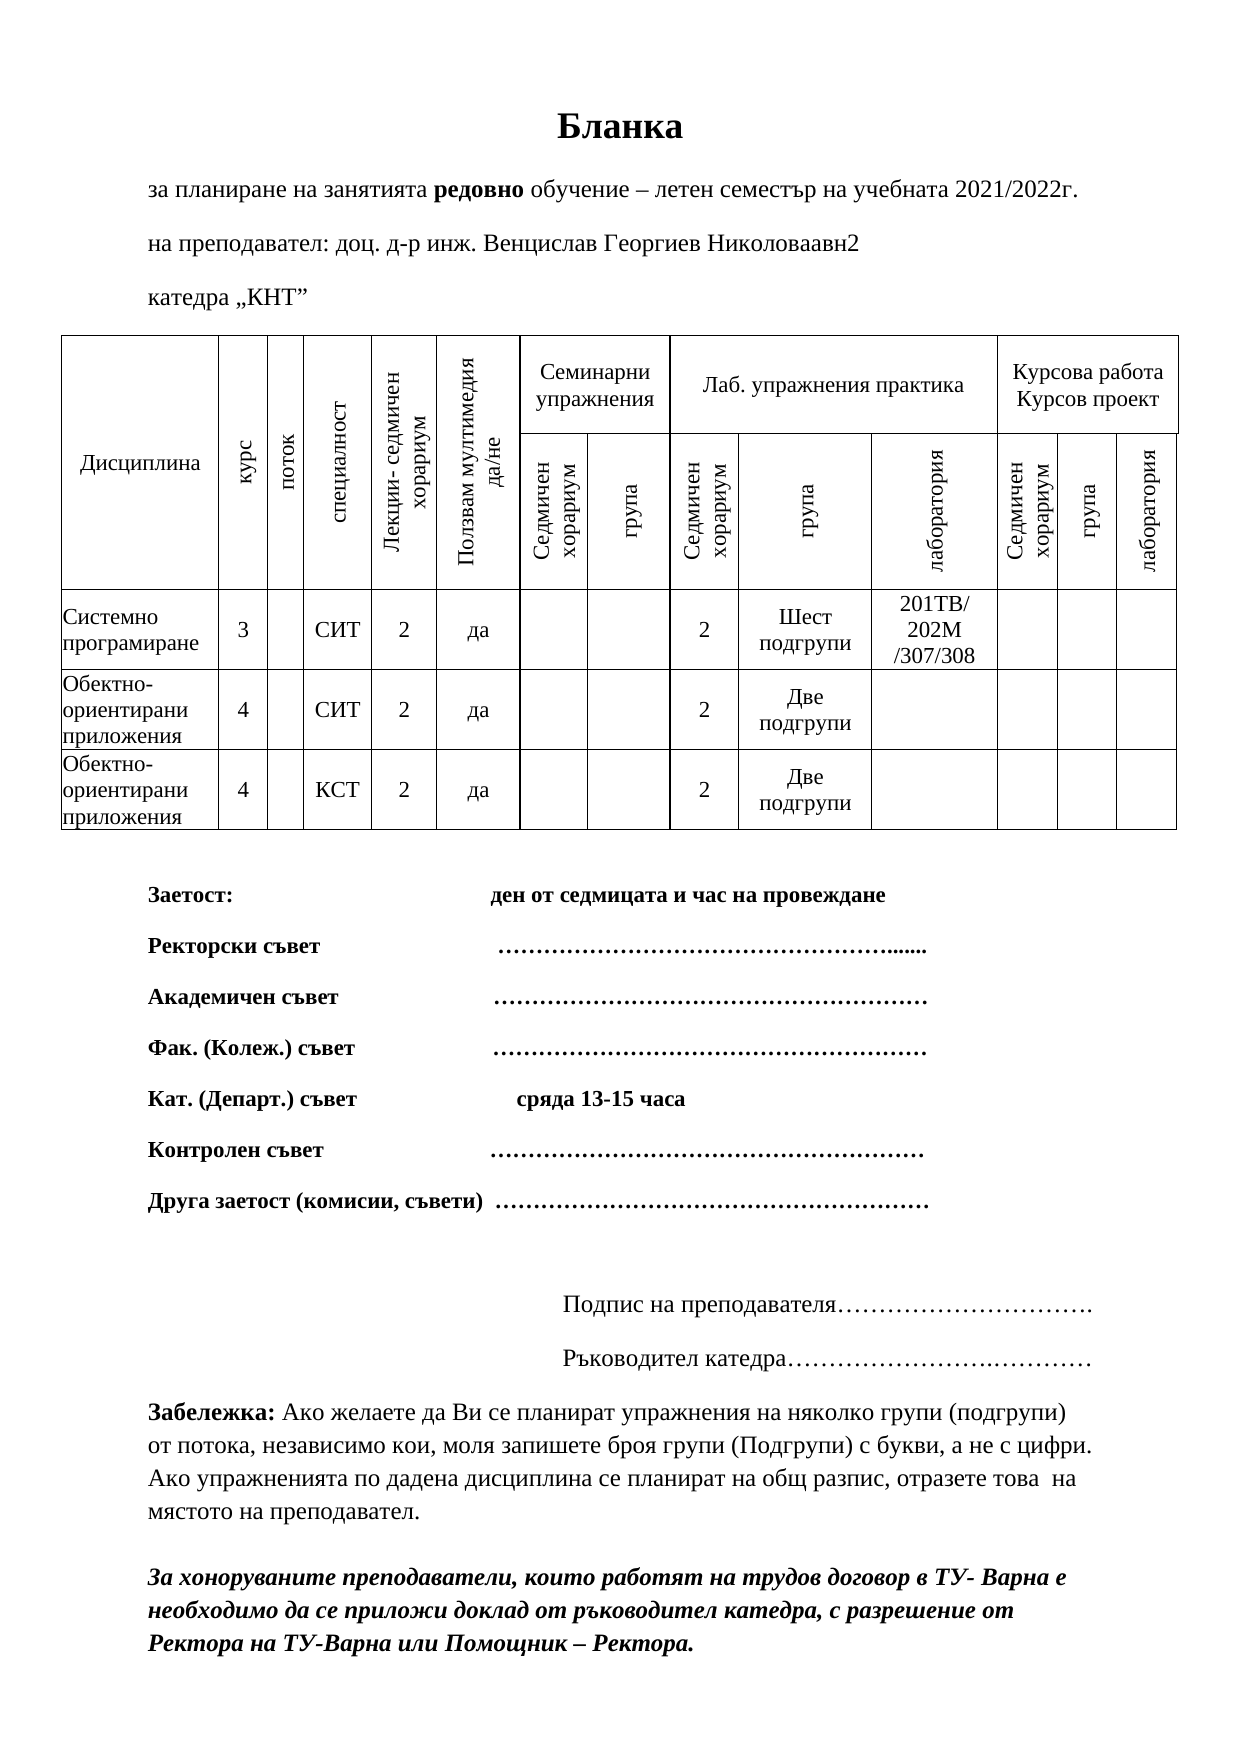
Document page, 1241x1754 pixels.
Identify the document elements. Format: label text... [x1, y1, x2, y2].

table_cell 2 [671, 670, 738, 749]
text за планиране на занятията редовно обучение – летен семестър на учебната 2021/2022г. [148, 174, 1093, 203]
table_cell [1117, 750, 1176, 829]
table_cell [521, 750, 587, 829]
text Академичен съвет ………………………………………………… [148, 983, 1093, 1009]
table_cell група [588, 434, 669, 589]
table_cell [588, 750, 669, 829]
table_cell 2 [671, 590, 738, 669]
table_cell да [437, 590, 519, 669]
text на преподавател: доц. д-р инж. Венцислав Георгиев Николоваавн2 [148, 228, 1093, 256]
text Фак. (Колеж.) съвет ………………………………………………… [148, 1034, 1093, 1061]
table_cell 2 [372, 670, 436, 749]
table_cell лаборатория [872, 434, 997, 589]
table_cell 3 [219, 590, 267, 669]
table_cell група [1058, 434, 1116, 589]
table_cell Седмичен хорариум [521, 434, 587, 589]
text Подпис на преподавателя…………………………. [148, 1289, 1093, 1318]
table_cell Две подгрупи [739, 670, 871, 749]
table_cell [1117, 670, 1176, 749]
table_cell [1117, 590, 1176, 669]
text Друга заетост (комисии, съвети) ………………………………………………… [148, 1187, 1093, 1214]
table_cell да [437, 670, 519, 749]
table_cell група [739, 434, 871, 589]
table_cell Обектно- ориентирани приложения [62, 670, 218, 749]
table_cell 201ТВ/202М /307/308 [872, 590, 997, 669]
table_cell Обектно- ориентирани приложения [62, 750, 218, 829]
table_cell Системно програмиране [62, 590, 218, 669]
table_header Лекции- седмичен хорариум [372, 336, 436, 589]
table_cell 4 [219, 750, 267, 829]
table_cell [998, 590, 1057, 669]
text катедра „КНТ” [148, 282, 1093, 310]
table_header Семинарни упражнения [521, 336, 669, 433]
table_cell СИТ [304, 590, 371, 669]
table_cell 2 [671, 750, 738, 829]
text Бланка [148, 103, 1093, 147]
table_header Лаб. упражнения практика [671, 336, 997, 433]
table_cell [521, 670, 587, 749]
text Забележка: Ако желаете да Ви се планират упражнения на няколко групи (подгрупи) от потока, независимо кои, моля запишете броя групи (Подгрупи) с букви, а не с цифри. [148, 1397, 1093, 1459]
table_header Дисциплина [62, 336, 218, 589]
table_cell [268, 670, 303, 749]
table_cell [998, 750, 1057, 829]
table_cell [588, 670, 669, 749]
table_header курс [219, 336, 267, 589]
table_cell 2 [372, 750, 436, 829]
table_cell Седмичен хорариум [671, 434, 738, 589]
table_cell [588, 590, 669, 669]
table_cell [1058, 590, 1116, 669]
text За хоноруваните преподаватели, които работят на трудов договор в ТУ- Варна е необходимо да се приложи доклад от ръководител катедра, с разрешение от Ректора на ТУ-Варна или Помощник – Ректора. [148, 1562, 1093, 1657]
table_cell [1058, 670, 1116, 749]
table_cell [521, 590, 587, 669]
text Ако упражненията по дадена дисциплина се планират на общ разпис, отразете това на мястото на преподавател. [148, 1463, 1093, 1525]
table_cell [872, 750, 997, 829]
text Ръководител катедра…………………….………… [148, 1343, 1093, 1372]
table_header Ползвам мултимедия да/не [437, 336, 519, 589]
table_cell да [437, 750, 519, 829]
text Контролен съвет ………………………………………………… [148, 1136, 1093, 1163]
table_cell Шест подгрупи [739, 590, 871, 669]
table_header Курсова работа Курсов проект [998, 336, 1178, 433]
text Ректорски съвет ……………………………………………....... [148, 932, 1093, 958]
table_header специалност [304, 336, 371, 589]
table_cell лаборатория [1117, 434, 1176, 589]
table_header поток [268, 336, 303, 589]
table_cell [998, 670, 1057, 749]
text Кат. (Департ.) съвет сряда 13-15 часа [148, 1085, 1093, 1112]
table_cell СИТ [304, 670, 371, 749]
table_cell КСТ [304, 750, 371, 829]
table_cell [268, 750, 303, 829]
table_cell 4 [219, 670, 267, 749]
text Заетост: ден от седмицата и час на провеждане [148, 881, 1093, 907]
table_cell [872, 670, 997, 749]
table_cell 2 [372, 590, 436, 669]
table_cell Две подгрупи [739, 750, 871, 829]
table_cell [1058, 750, 1116, 829]
table_cell Седмичен хорариум [998, 434, 1057, 589]
table_cell [268, 590, 303, 669]
